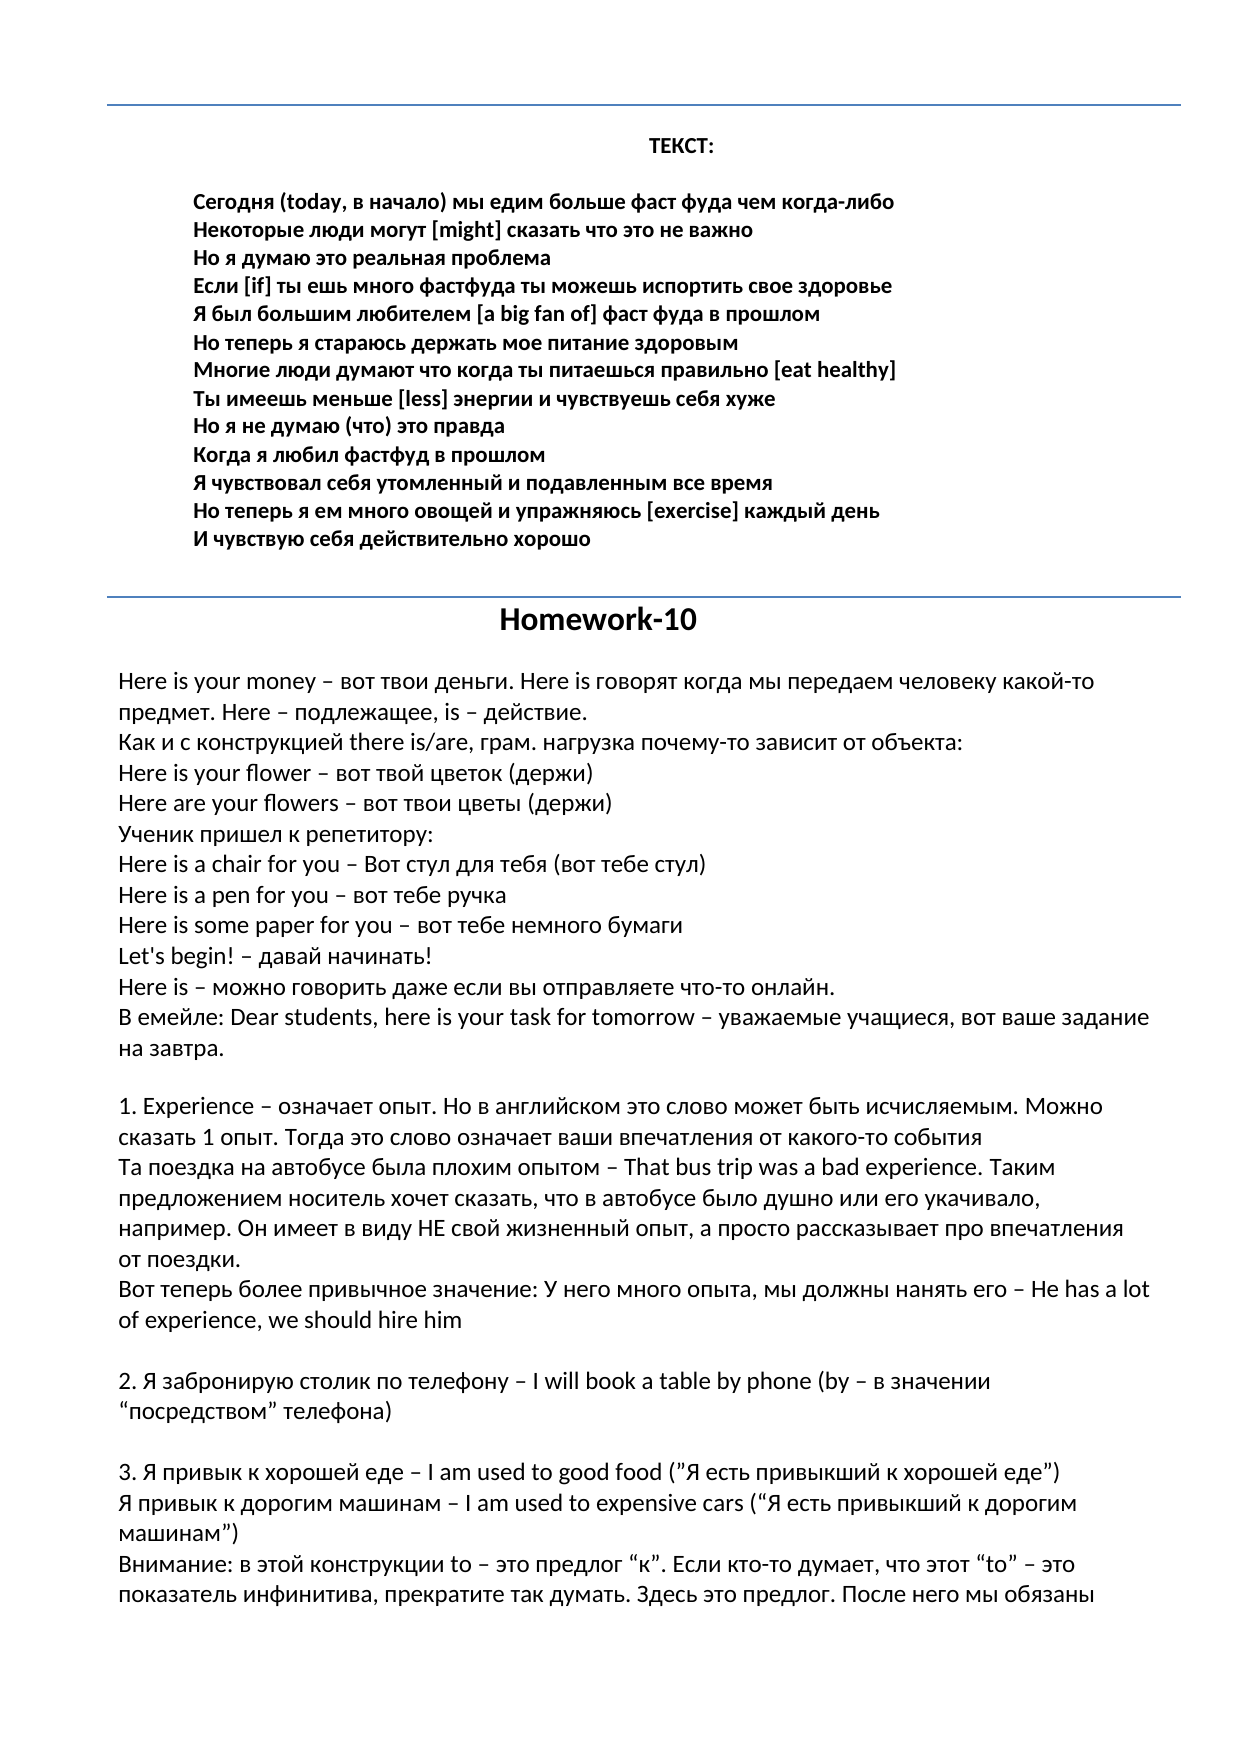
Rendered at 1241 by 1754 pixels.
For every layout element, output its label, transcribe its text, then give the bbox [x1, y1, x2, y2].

table_cell ТЕКСТ: Сегодня (today, в начало) мы едим больше фаст фуда чем когда-либо Некоторые люди могут [might] сказать что это не важно Но я думаю это реальная проблема Если [if] ты ешь много фастфуда ты можешь испортить свое здоровье Я был большим любителем [a big fan of] фаст фуда в прошлом Но теперь я стараюсь держать мое питание здоровым Многие люди думают что когда ты питаешься правильно [eat healthy] Ты имеешь меньше [less] энергии и чувствуешь себя хуже Но я не думаю (что) это правда Когда я любил фастфуд в прошлом Я чувствовал себя утомленный и подавленным все время Но теперь я ем много овощей и упражняюсь [exercise] каждый день И чувствую себя действительно хорошо [107, 106, 1181, 596]
text Ученик пришел к репетитору: [118, 818, 1152, 848]
text Как и с конструкцией there is/are, грам. нагрузка почему-то зависит от объекта: [118, 726, 1152, 757]
text Here is a chair for you – Вот стул для тебя (вот тебе стул) [118, 848, 1152, 879]
text Here is some paper for you – вот тебе немного бумаги [118, 909, 1152, 940]
text 1. Experience – означает опыт. Но в английском это слово может быть исчисляемым. Можно сказать 1 опыт. Тогда это слово означает ваши впечатления от какого-то события [118, 1090, 1152, 1151]
text Вот теперь более привычное значение: У него много опыта, мы должны нанять его – He has a lot of experience, we should hire him [118, 1273, 1152, 1334]
text Here is your flower – вот твой цветок (держи) [118, 757, 1152, 787]
text Homework-10 [44, 598, 1152, 638]
text 2. Я забронирую столик по телефону – I will book a table by phone (by – в значении “посредством” телефона) [118, 1365, 1152, 1426]
text Я привык к дорогим машинам – I am used to expensive cars (“Я есть привыкший к дорогим машинам”) [118, 1487, 1152, 1548]
text Here is a pen for you – вот тебе ручка [118, 879, 1152, 909]
text Here are your flowers – вот твои цветы (держи) [118, 787, 1152, 818]
text 3. Я привык к хорошей еде – I am used to good food (”Я есть привыкший к хорошей еде”) [118, 1456, 1152, 1487]
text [118, 1548, 1152, 1609]
text Let's begin! – давай начинать! [118, 940, 1152, 971]
text Та поездка на автобусе была плохим опытом – That bus trip was a bad experience. Таким предложением носитель хочет сказать, что в автобусе было душно или его укачивало, например. Он имеет в виду НЕ свой жизненный опыт, а просто рассказывает про впечатления от поездки. [118, 1151, 1152, 1273]
text В емейле: Dear students, here is your task for tomorrow – уважаемые учащиеся, вот ваше задание на завтра. [118, 1001, 1152, 1090]
text Here is – можно говорить даже если вы отправляете что-то онлайн. [118, 971, 1152, 1001]
text Here is your money – вот твои деньги. Here is говорят когда мы передаем человеку какой-то предмет. Here – подлежащее, is – действие. [118, 665, 1152, 726]
